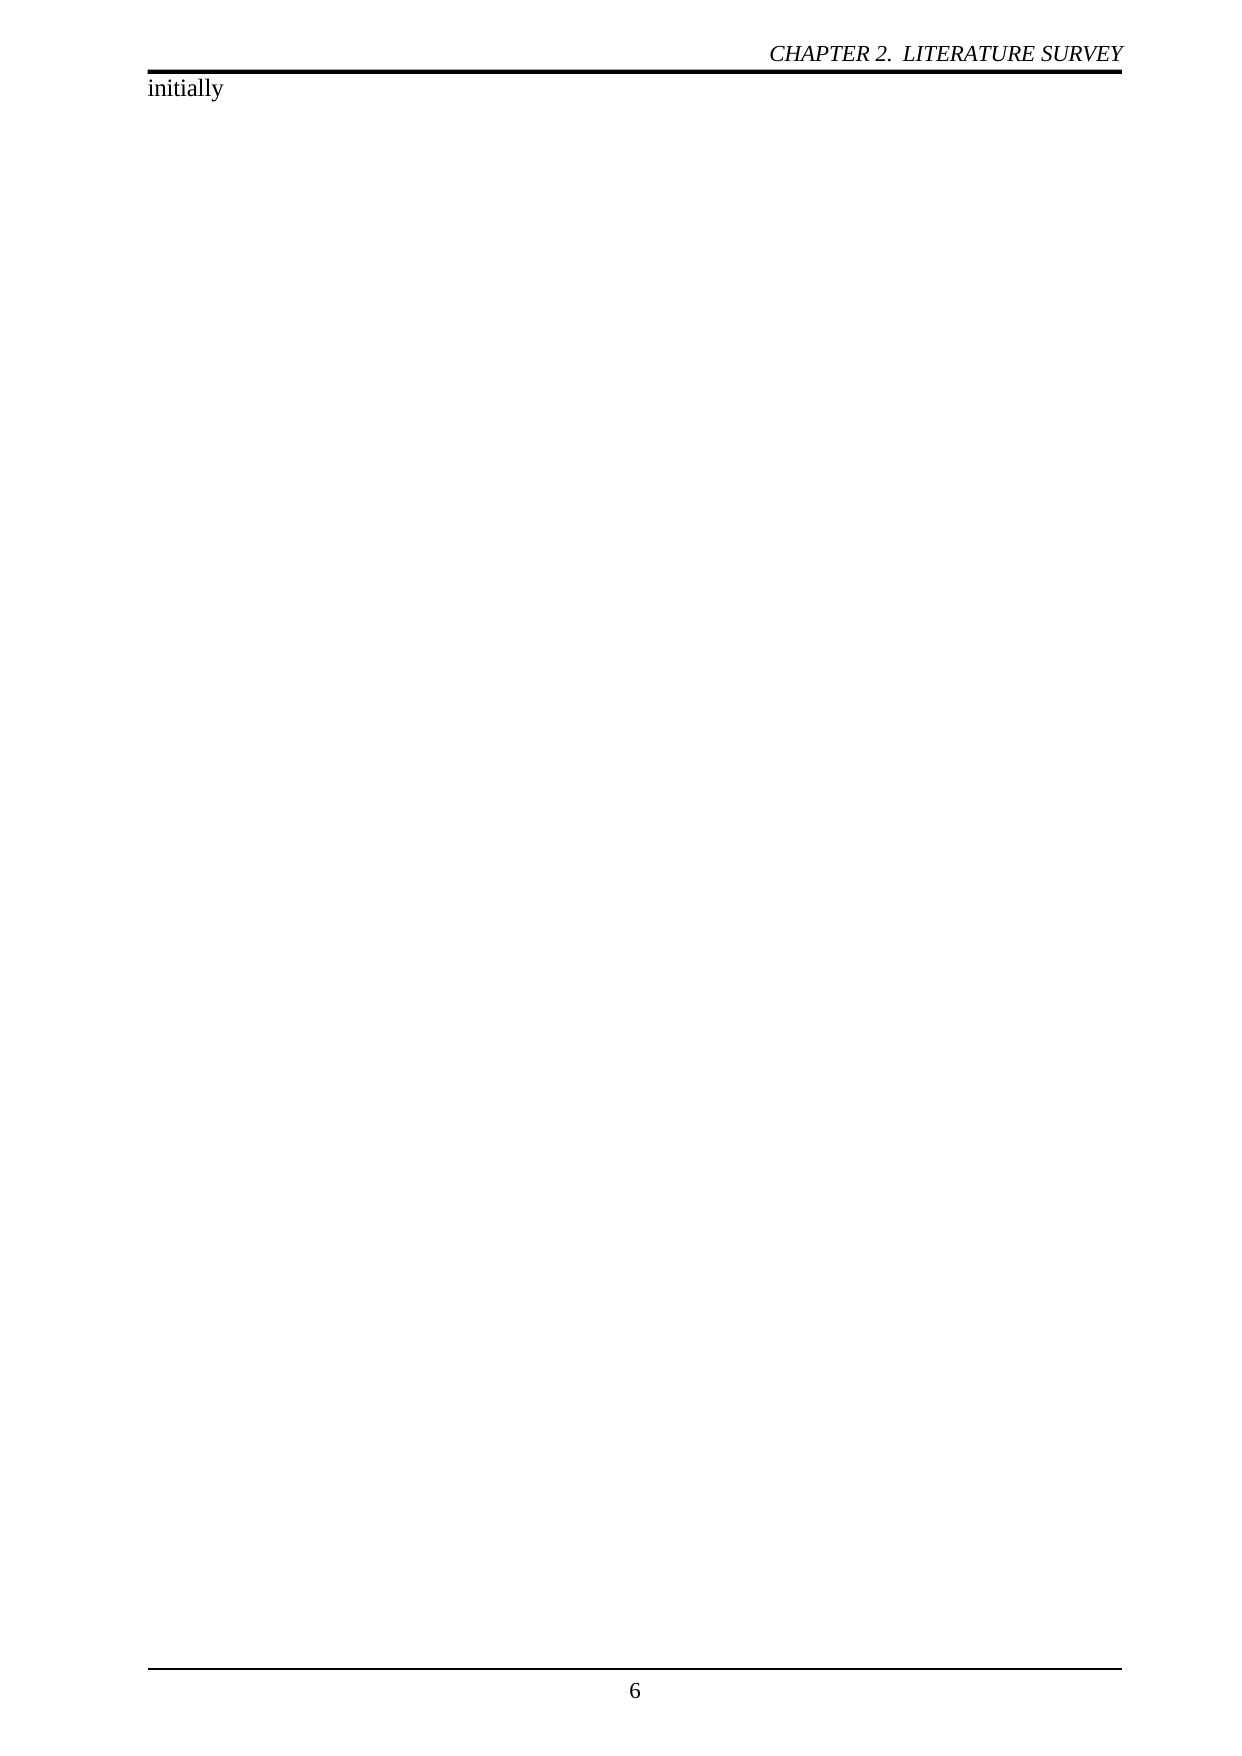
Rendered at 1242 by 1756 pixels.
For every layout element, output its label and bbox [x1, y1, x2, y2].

text [147, 73, 1125, 102]
